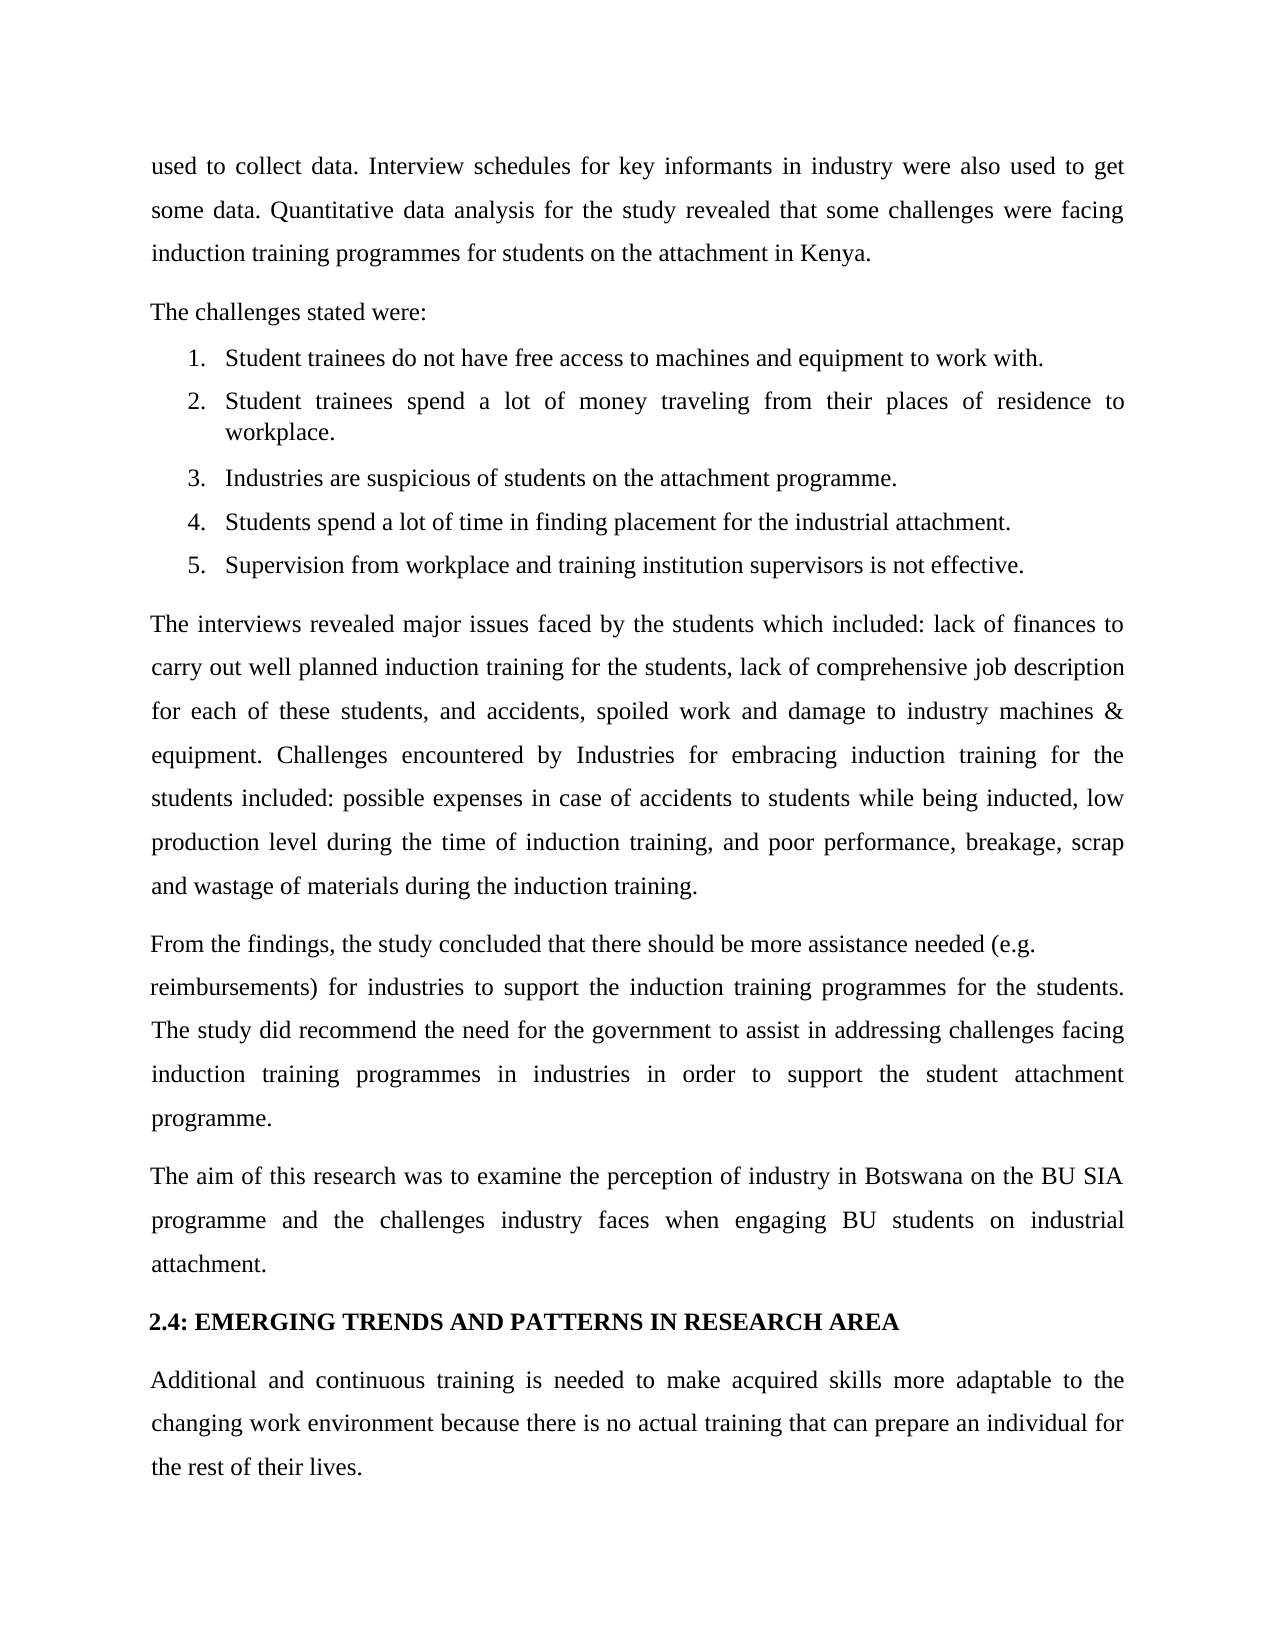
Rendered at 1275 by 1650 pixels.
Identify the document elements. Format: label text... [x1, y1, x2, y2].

text The interviews revealed major issues faced by the students which included: lack of finances to carry out well planned induction training for the students, lack of comprehensive job description for each of these students, and accidents, spoiled work and damage to industry machines & equipment. Challenges encountered by Industries for embracing induction training for the students included: possible expenses in case of accidents to students while being inducted, low production level during the time of induction training, and poor performance, breakage, scrap and wastage of materials during the induction training. [150, 609, 1126, 899]
list Student trainees do not have free access to machines and equipment to work with. [187, 343, 1126, 372]
text The aim of this research was to examine the perception of industry in Botswana on the BU SIA programme and the challenges industry faces when engaging BU students on industrial attachment. [150, 1161, 1126, 1277]
list Student trainees spend a lot of money traveling from their places of residence to workplace. [187, 386, 1126, 446]
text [150, 151, 1126, 267]
list Students spend a lot of time in finding placement for the industrial attachment. [187, 507, 1126, 535]
text From the findings, the study concluded that there should be more assistance needed (e.g. [150, 929, 1126, 958]
list Supervision from workplace and training institution supervisors is not effective. [187, 550, 1126, 579]
text The challenges stated were: [150, 297, 1126, 326]
text Additional and continuous training is needed to make acquired skills more adaptable to the changing work environment because there is no actual training that can prepare an individual for the rest of their lives. [150, 1365, 1126, 1481]
text reimbursements) for industries to support the induction training programmes for the students. The study did recommend the need for the government to assist in addressing challenges facing induction training programmes in industries in order to support the student attachment programme. [150, 972, 1126, 1132]
subtitle 2.4: EMERGING TRENDS AND PATTERNS IN RESEARCH AREA [148, 1307, 1131, 1336]
list Industries are suspicious of students on the attachment programme. [187, 463, 1126, 492]
